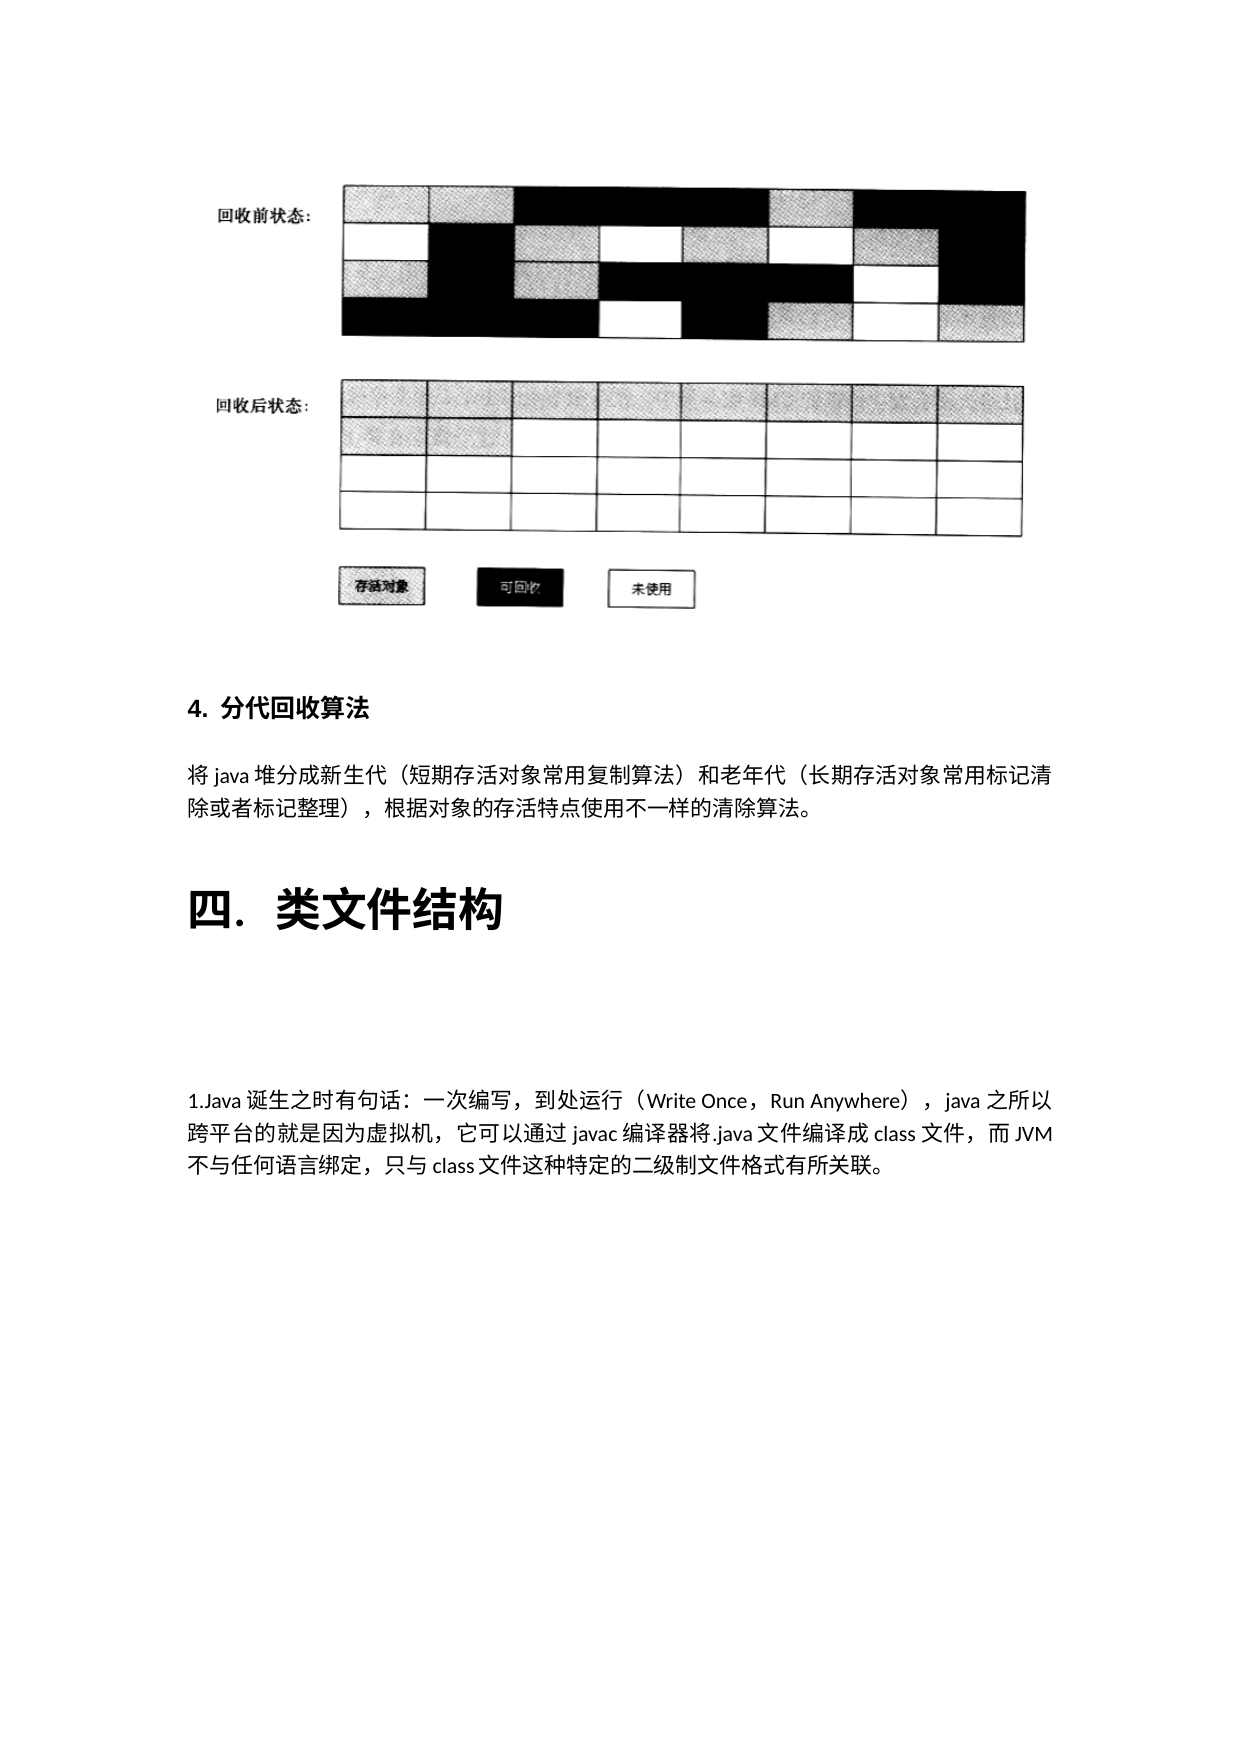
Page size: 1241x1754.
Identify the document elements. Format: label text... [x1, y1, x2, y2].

text 1.Java诞生之时有句话：一次编写，到处运行（Write Once，Run Anywhere），java 之所以跨平台的就是因为虚拟机，它可以通过javac编译器将.java文件编译成class文件，而JVM不与任何语言绑定，只与class文件这种特定的二级制文件格式有所关联。 [187, 1083, 1053, 1180]
subtitle 类文件结构 [187, 858, 1053, 956]
picture [187, 162, 1052, 631]
subtitle 分代回收算法 [187, 674, 1053, 739]
list 将java堆分成新生代（短期存活对象常用复制算法）和老年代（长期存活对象常用标记清除或者标记整理），根据对象的存活特点使用不一样的清除算法。 [187, 758, 1053, 823]
